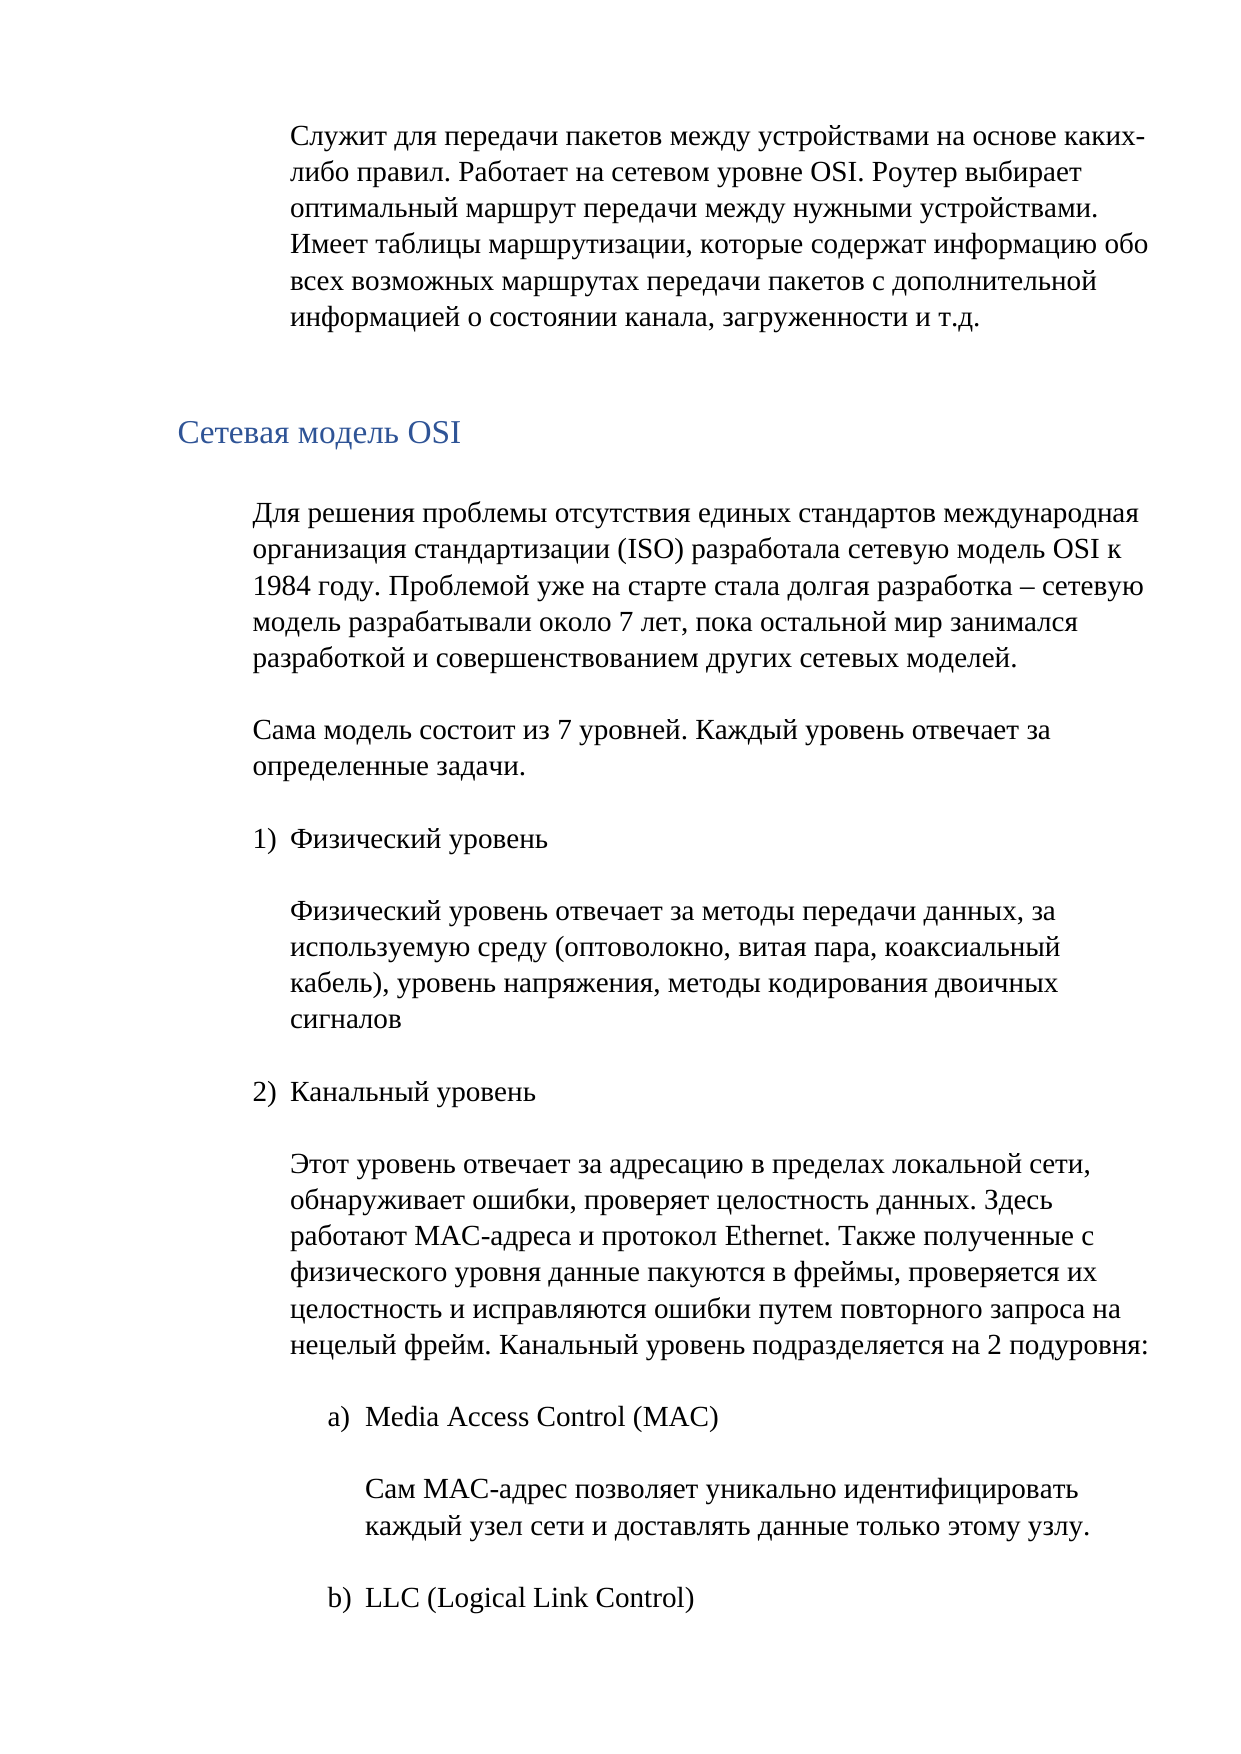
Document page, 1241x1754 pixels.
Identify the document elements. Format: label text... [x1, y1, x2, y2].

subtitle Сетевая модель OSI [177, 413, 1152, 451]
list Сам MAC-адрес позволяет уникально идентифицировать каждый узел сети и доставлять данные только этому узлу. [365, 1471, 1152, 1541]
list Этот уровень отвечает за адресацию в пределах локальной сети, обнаруживает ошибки, проверяет целостность данных. Здесь работают MAC-адреса и протокол Ethernet. Также полученные с физического уровня данные пакуются в фреймы, проверяется их целостность и исправляются ошибки путем повторного запроса на нецелый фрейм. Канальный уровень подразделяется на 2 подуровня: [290, 1146, 1152, 1360]
list Физический уровень отвечает за методы передачи данных, за используемую среду (оптоволокно, витая пара, коаксиальный кабель), уровень напряжения, методы кодирования двоичных сигналов [290, 893, 1152, 1035]
list LLC (Logical Link Control) [327, 1580, 1152, 1613]
list Сама модель состоит из 7 уровней. Каждый уровень отвечает за определенные задачи. [252, 712, 1152, 782]
list Для решения проблемы отсутствия единых стандартов международная организация стандартизации (ISO) разработала сетевую модель OSI к 1984 году. Проблемой уже на старте стала долгая разработка – сетевую модель разрабатывали около 7 лет, пока остальной мир занимался разработкой и совершенствованием других сетевых моделей. [252, 496, 1152, 674]
list Служит для передачи пакетов между устройствами на основе каких-либо правил. Работает на сетевом уровне OSI. Роутер выбирает оптимальный маршрут передачи между нужными устройствами. Имеет таблицы маршрутизации, которые содержат информацию обо всех возможных маршрутах передачи пакетов с дополнительной информацией о состоянии канала, загруженности и т.д. [290, 118, 1152, 332]
list Физический уровень [252, 821, 1152, 854]
list Media Access Control (MAC) [327, 1399, 1152, 1433]
list Канальный уровень [252, 1074, 1152, 1107]
